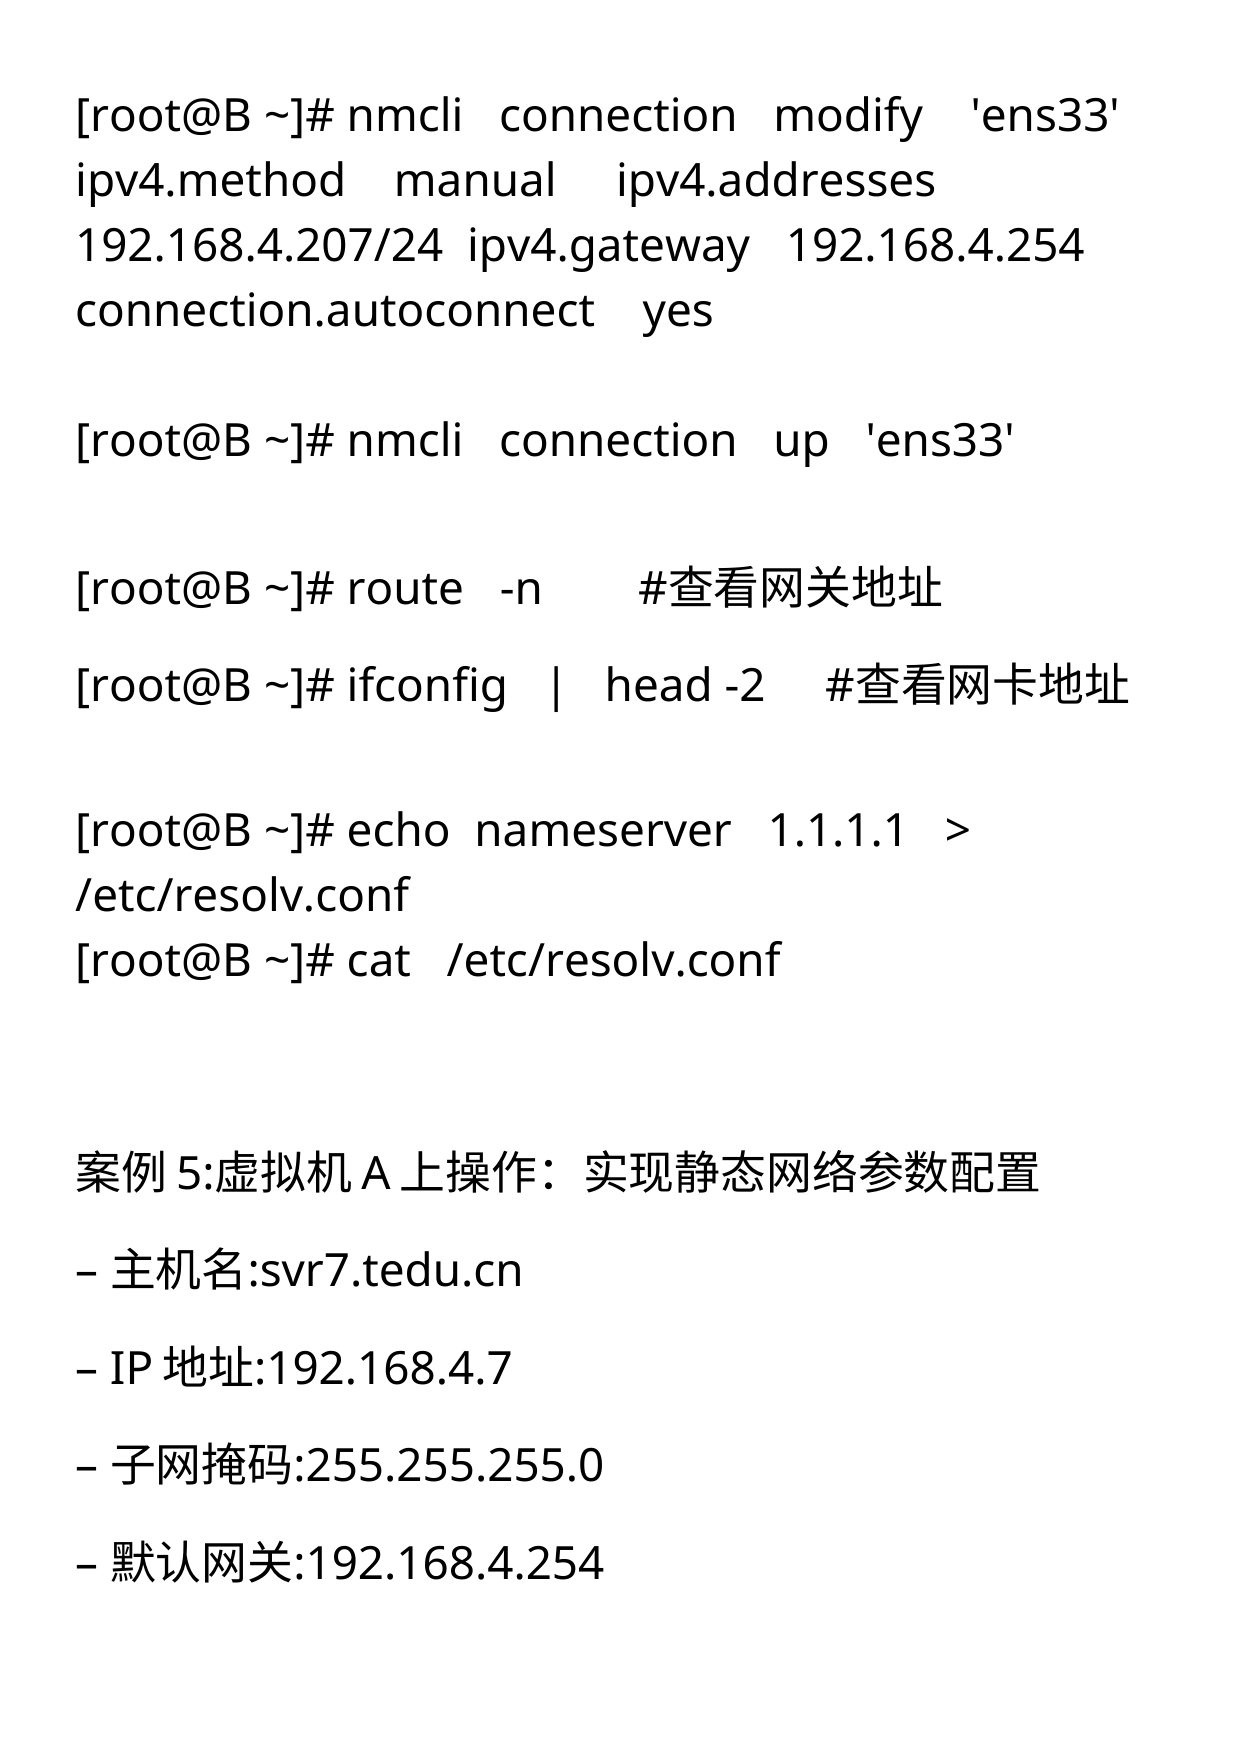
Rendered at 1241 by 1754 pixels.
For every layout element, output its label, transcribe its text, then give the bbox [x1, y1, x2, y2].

text – 主机名:svr7.tedu.cn [75, 1218, 1165, 1316]
text – 子网掩码:255.255.255.0 [75, 1413, 1165, 1511]
text [root@B ~]# echo nameserver 1.1.1.1 > /etc/resolv.conf [75, 796, 1165, 926]
text [root@B ~]# nmcli connection up 'ens33' [75, 406, 1165, 471]
text [root@B ~]# ifconfig | head -2 #查看网卡地址 [75, 633, 1165, 731]
text – 默认网关:192.168.4.254 [75, 1511, 1165, 1608]
text [root@B ~]# cat /etc/resolv.conf [75, 926, 1165, 991]
text [root@B ~]# route -n #查看网关地址 [75, 536, 1165, 633]
text [root@B ~]# nmcli connection modify 'ens33' ipv4.method manual ipv4.addresses 192.168.4.207/24 ipv4.gateway 192.168.4.254 connection.autoconnect yes [75, 81, 1165, 341]
text – IP地址:192.168.4.7 [75, 1316, 1165, 1413]
text 案例5:虚拟机A上操作：实现静态网络参数配置 [75, 1121, 1165, 1218]
